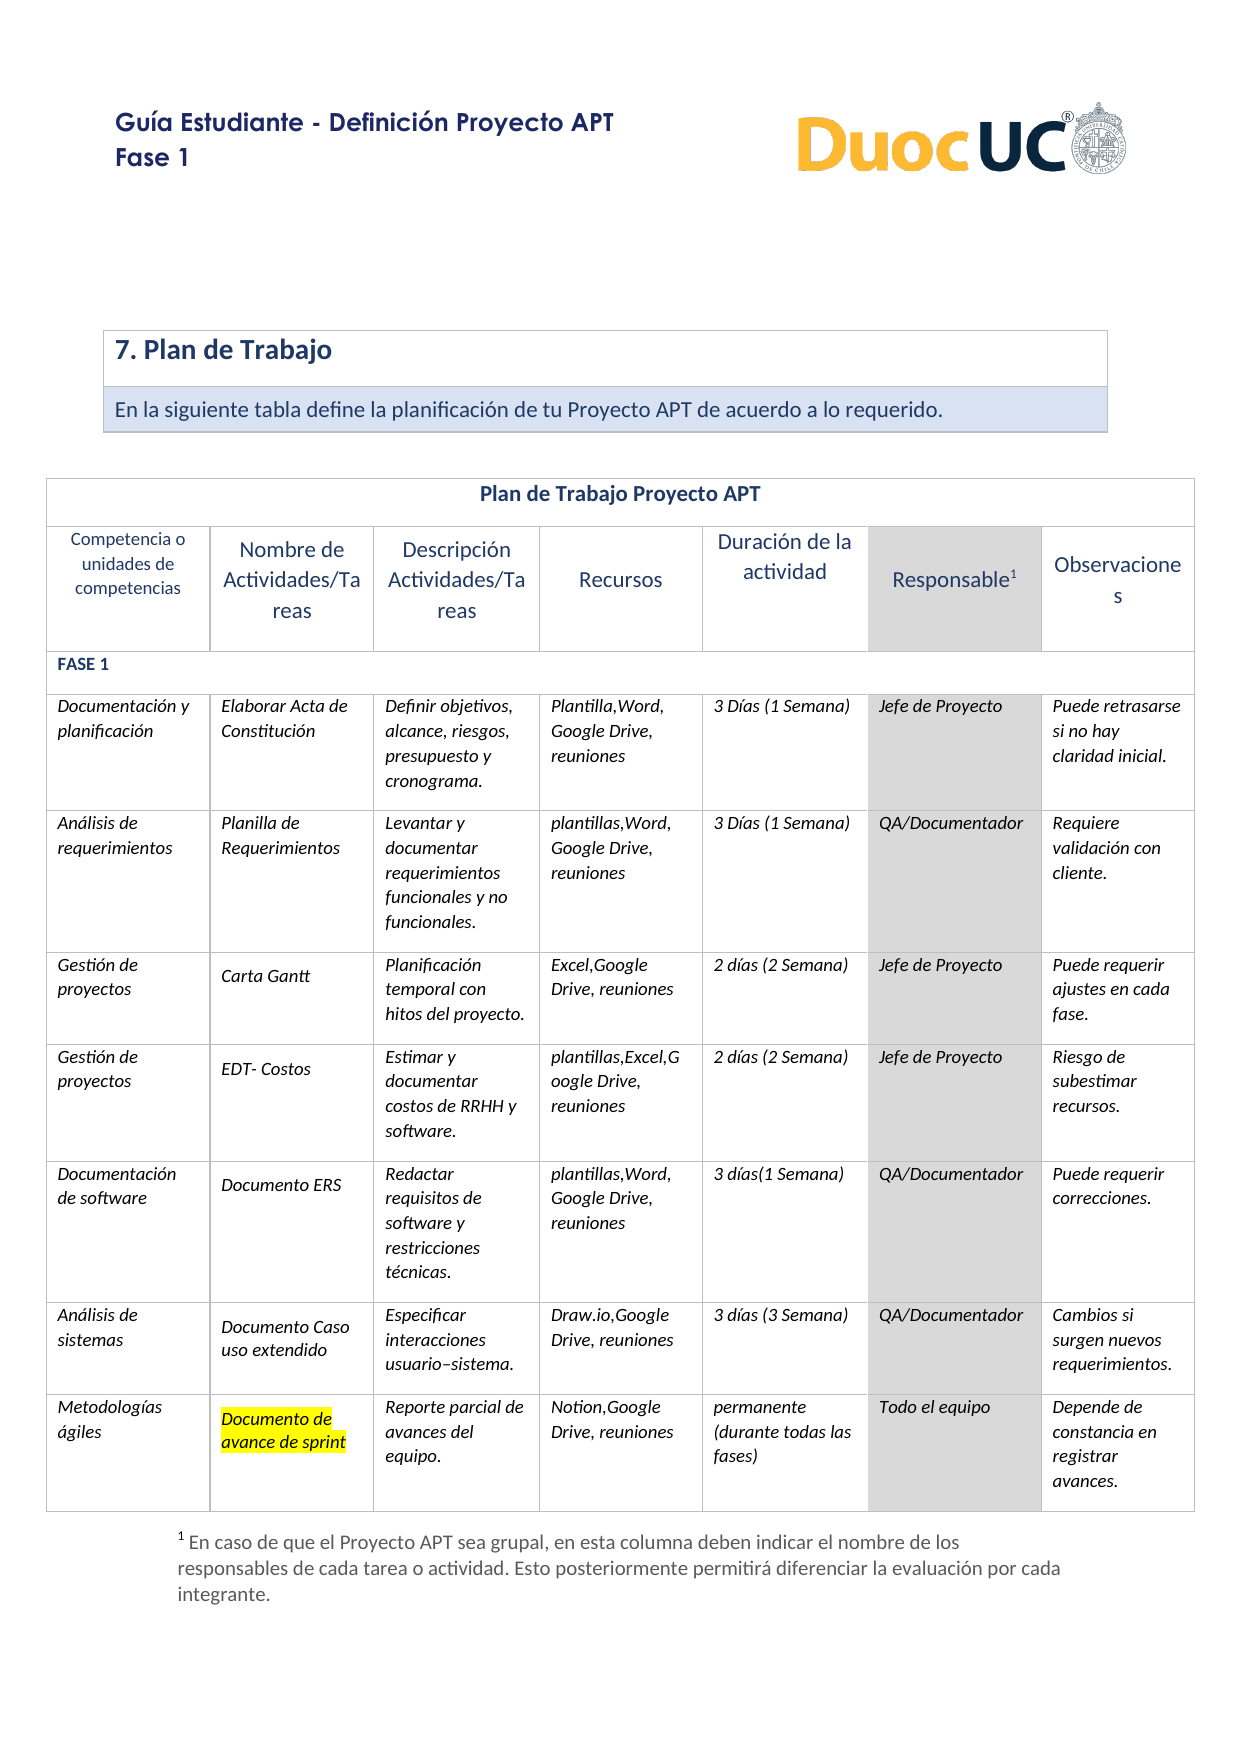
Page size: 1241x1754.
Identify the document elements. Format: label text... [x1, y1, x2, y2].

table_cell Documento ERS [211, 1162, 373, 1302]
table_cell Jefe de Proyecto [868, 953, 1041, 1044]
table_cell Puede requerir correcciones. [1042, 1162, 1194, 1302]
table_cell Jefe de Proyecto [868, 1045, 1041, 1161]
table_cell Draw.io,Google Drive, reuniones [540, 1303, 702, 1394]
table_cell Análisis de sistemas [47, 1303, 209, 1394]
table_cell Descripción Actividades/Tareas [374, 527, 539, 651]
table_cell Duración de la actividad [703, 527, 867, 651]
table_cell 3 días (3 Semana) [703, 1303, 867, 1394]
table_cell Planificación temporal con hitos del proyecto. [374, 953, 539, 1044]
table_cell Documentación de software [47, 1162, 209, 1302]
table_cell Competencia o unidades de competencias [47, 527, 209, 651]
table_cell Documento de avance de sprint [211, 1395, 373, 1511]
table_cell Requiere validación con cliente. [1042, 811, 1194, 952]
table_cell Nombre de Actividades/Tareas [211, 527, 373, 651]
table_cell FASE 1 [47, 652, 1194, 694]
table_cell Notion,Google Drive, reuniones [540, 1395, 702, 1511]
table_cell plantillas,Word, Google Drive, reuniones [540, 811, 702, 952]
table_cell Recursos [540, 527, 702, 651]
table_header 7. Plan de Trabajo [104, 331, 1107, 386]
table_cell Puede requerir ajustes en cada fase. [1042, 953, 1194, 1044]
table_cell QA/Documentador [868, 811, 1041, 952]
table_cell 3 Días (1 Semana) [703, 811, 867, 952]
table_cell Plantilla,Word, Google Drive, reuniones [540, 695, 702, 810]
table_cell EDT- Costos [211, 1045, 373, 1161]
table_cell Observaciones [1042, 527, 1194, 651]
table_cell Metodologías ágiles [47, 1395, 209, 1511]
table_cell 3 Días (1 Semana) [703, 695, 867, 810]
table_cell Todo el equipo [868, 1395, 1041, 1511]
table_cell Depende de constancia en registrar avances. [1042, 1395, 1194, 1511]
table_cell QA/Documentador [868, 1162, 1041, 1302]
table_cell Planilla de Requerimientos [211, 811, 373, 952]
table_cell Redactar requisitos de software y restricciones técnicas. [374, 1162, 539, 1302]
table_cell Cambios si surgen nuevos requerimientos. [1042, 1303, 1194, 1394]
table_cell Gestión de proyectos [47, 1045, 209, 1161]
table_cell Estimar y documentar costos de RRHH y software. [374, 1045, 539, 1161]
table_cell plantillas,Excel,Google Drive, reuniones [540, 1045, 702, 1161]
table_header Plan de Trabajo Proyecto APT [47, 479, 1194, 526]
table_cell En la siguiente tabla define la planificación de tu Proyecto APT de acuerdo a lo requerido. [104, 387, 1107, 431]
table_cell Responsable [868, 527, 1041, 651]
table_cell 3 días(1 Semana) [703, 1162, 867, 1302]
table_cell Puede retrasarse si no hay claridad inicial. [1042, 695, 1194, 810]
table_cell Excel,Google Drive, reuniones [540, 953, 702, 1044]
table_cell 2 días (2 Semana) [703, 953, 867, 1044]
table_cell QA/Documentador [868, 1303, 1041, 1394]
table_cell Gestión de proyectos [47, 953, 209, 1044]
picture [798, 102, 1126, 174]
table_cell Especificar interacciones usuario–sistema. [374, 1303, 539, 1394]
table_cell permanente (durante todas las fases) [703, 1395, 867, 1511]
table_cell Jefe de Proyecto [868, 695, 1041, 810]
table_cell 2 días (2 Semana) [703, 1045, 867, 1161]
table_cell Riesgo de subestimar recursos. [1042, 1045, 1194, 1161]
table_cell plantillas,Word, Google Drive, reuniones [540, 1162, 702, 1302]
table_cell Carta Gantt [211, 953, 373, 1044]
table_cell Reporte parcial de avances del equipo. [374, 1395, 539, 1511]
table_cell Análisis de requerimientos [47, 811, 209, 952]
table_cell Levantar y documentar requerimientos funcionales y no funcionales. [374, 811, 539, 952]
table_cell Documentación y planificación [47, 695, 209, 810]
table_cell Documento Caso uso extendido [211, 1303, 373, 1394]
table_cell Elaborar Acta de Constitución [211, 695, 373, 810]
table_cell Definir objetivos, alcance, riesgos, presupuesto y cronograma. [374, 695, 539, 810]
